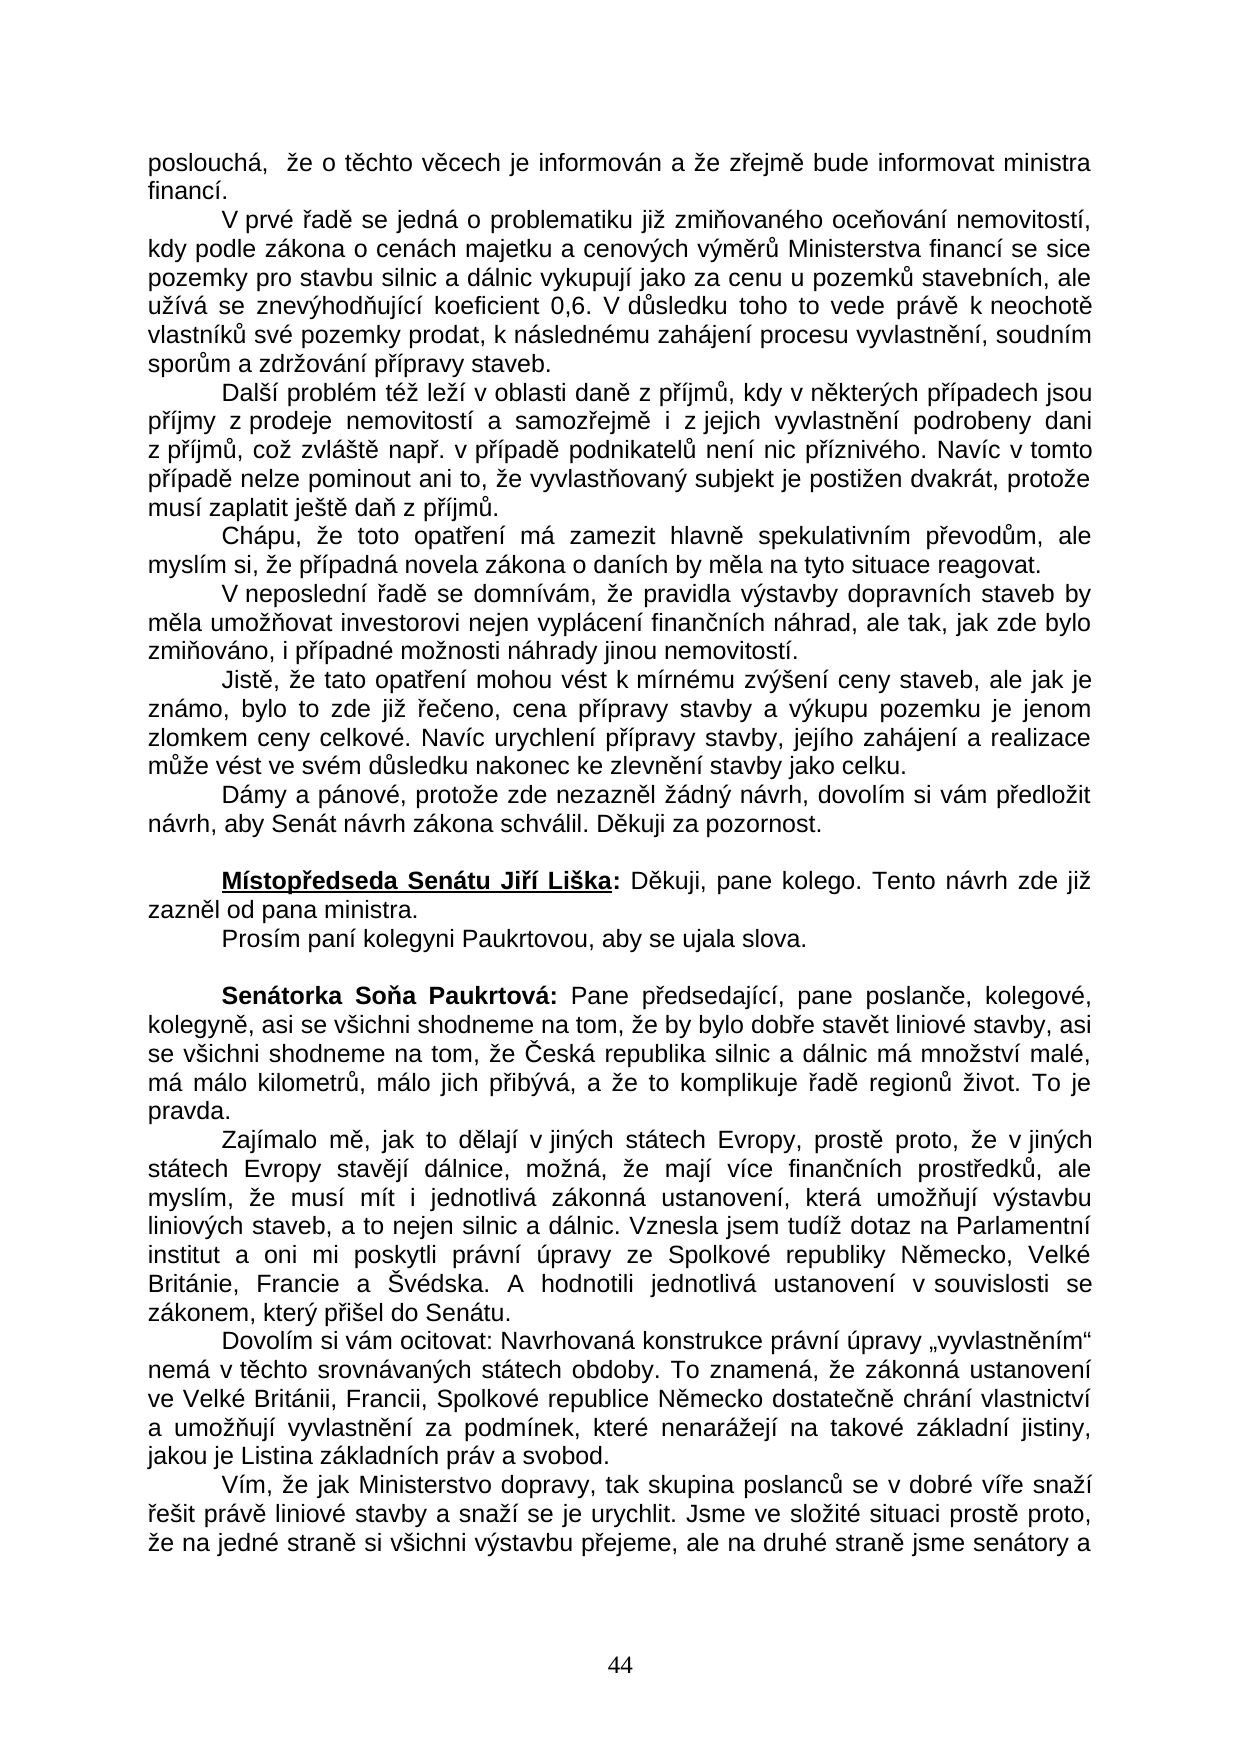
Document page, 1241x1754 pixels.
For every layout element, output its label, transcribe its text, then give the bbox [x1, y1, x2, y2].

text Chápu, že toto opatření má zamezit hlavně spekulativním převodům, ale myslím si, že případná novela zákona o daních by měla na tyto situace reagovat. [148, 521, 1093, 579]
text Dámy a pánové, protože zde nezazněl žádný návrh, dovolím si vám předložit návrh, aby Senát návrh zákona schválil. Děkuji za pozornost. [148, 780, 1093, 838]
text Dovolím si vám ocitovat: Navrhovaná konstrukce právní úpravy „vyvlastněním“ nemá v těchto srovnávaných státech obdoby. To znamená, že zákonná ustanovení ve Velké Británii, Francii, Spolkové republice Německo dostatečně chrání vlastnictví a umožňují vyvlastnění za podmínek, které nenarážejí na takové základní jistiny, jakou je Listina základních práv a svobod. [148, 1326, 1093, 1470]
text V prvé řadě se jedná o problematiku již zmiňovaného oceňování nemovitostí, kdy podle zákona o cenách majetku a cenových výměrů Ministerstva financí se sice pozemky pro stavbu silnic a dálnic vykupují jako za cenu u pozemků stavebních, ale užívá se znevýhodňující koeficient 0,6. V důsledku toho to vede právě k neochotě vlastníků své pozemky prodat, k následnému zahájení procesu vyvlastnění, soudním sporům a zdržování přípravy staveb. [148, 205, 1093, 378]
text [148, 1470, 1093, 1556]
text Jistě, že tato opatření mohou vést k mírnému zvýšení ceny staveb, ale jak je známo, bylo to zde již řečeno, cena přípravy stavby a výkupu pozemku je jenom zlomkem ceny celkové. Navíc urychlení přípravy stavby, jejího zahájení a realizace může vést ve svém důsledku nakonec ke zlevnění stavby jako celku. [148, 665, 1093, 780]
text Další problém též leží v oblasti daně z příjmů, kdy v některých případech jsou příjmy z prodeje nemovitostí a samozřejmě i z jejich vyvlastnění podrobeny dani z příjmů, což zvláště např. v případě podnikatelů není nic příznivého. Navíc v tomto případě nelze pominout ani to, že vyvlastňovaný subjekt je postižen dvakrát, protože musí zaplatit ještě daň z příjmů. [148, 378, 1093, 521]
text Místopředseda Senátu Jiří Liška: Děkuji, pane kolego. Tento návrh zde již zazněl od pana ministra. [148, 866, 1093, 924]
text V neposlední řadě se domnívám, že pravidla výstavby dopravních staveb by měla umožňovat investorovi nejen vyplácení finančních náhrad, ale tak, jak zde bylo zmiňováno, i případné možnosti náhrady jinou nemovitostí. [148, 579, 1093, 665]
text Senátorka Soňa Paukrtová: Pane předsedající, pane poslanče, kolegové, kolegyně, asi se všichni shodneme na tom, že by bylo dobře stavět liniové stavby, asi se všichni shodneme na tom, že Česká republika silnic a dálnic má množství malé, má málo kilometrů, málo jich přibývá, a že to komplikuje řadě regionů život. To je pravda. [148, 981, 1093, 1125]
text Zajímalo mě, jak to dělají v jiných státech Evropy, prostě proto, že v jiných státech Evropy stavějí dálnice, možná, že mají více finančních prostředků, ale myslím, že musí mít i jednotlivá zákonná ustanovení, která umožňují výstavbu liniových staveb, a to nejen silnic a dálnic. Vznesla jsem tudíž dotaz na Parlamentní institut a oni mi poskytli právní úpravy ze Spolkové republiky Německo, Velké Británie, Francie a Švédska. A hodnotili jednotlivá ustanovení v souvislosti se zákonem, který přišel do Senátu. [148, 1125, 1093, 1326]
text Prosím paní kolegyni Paukrtovou, aby se ujala slova. [148, 924, 1093, 953]
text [148, 148, 1093, 205]
